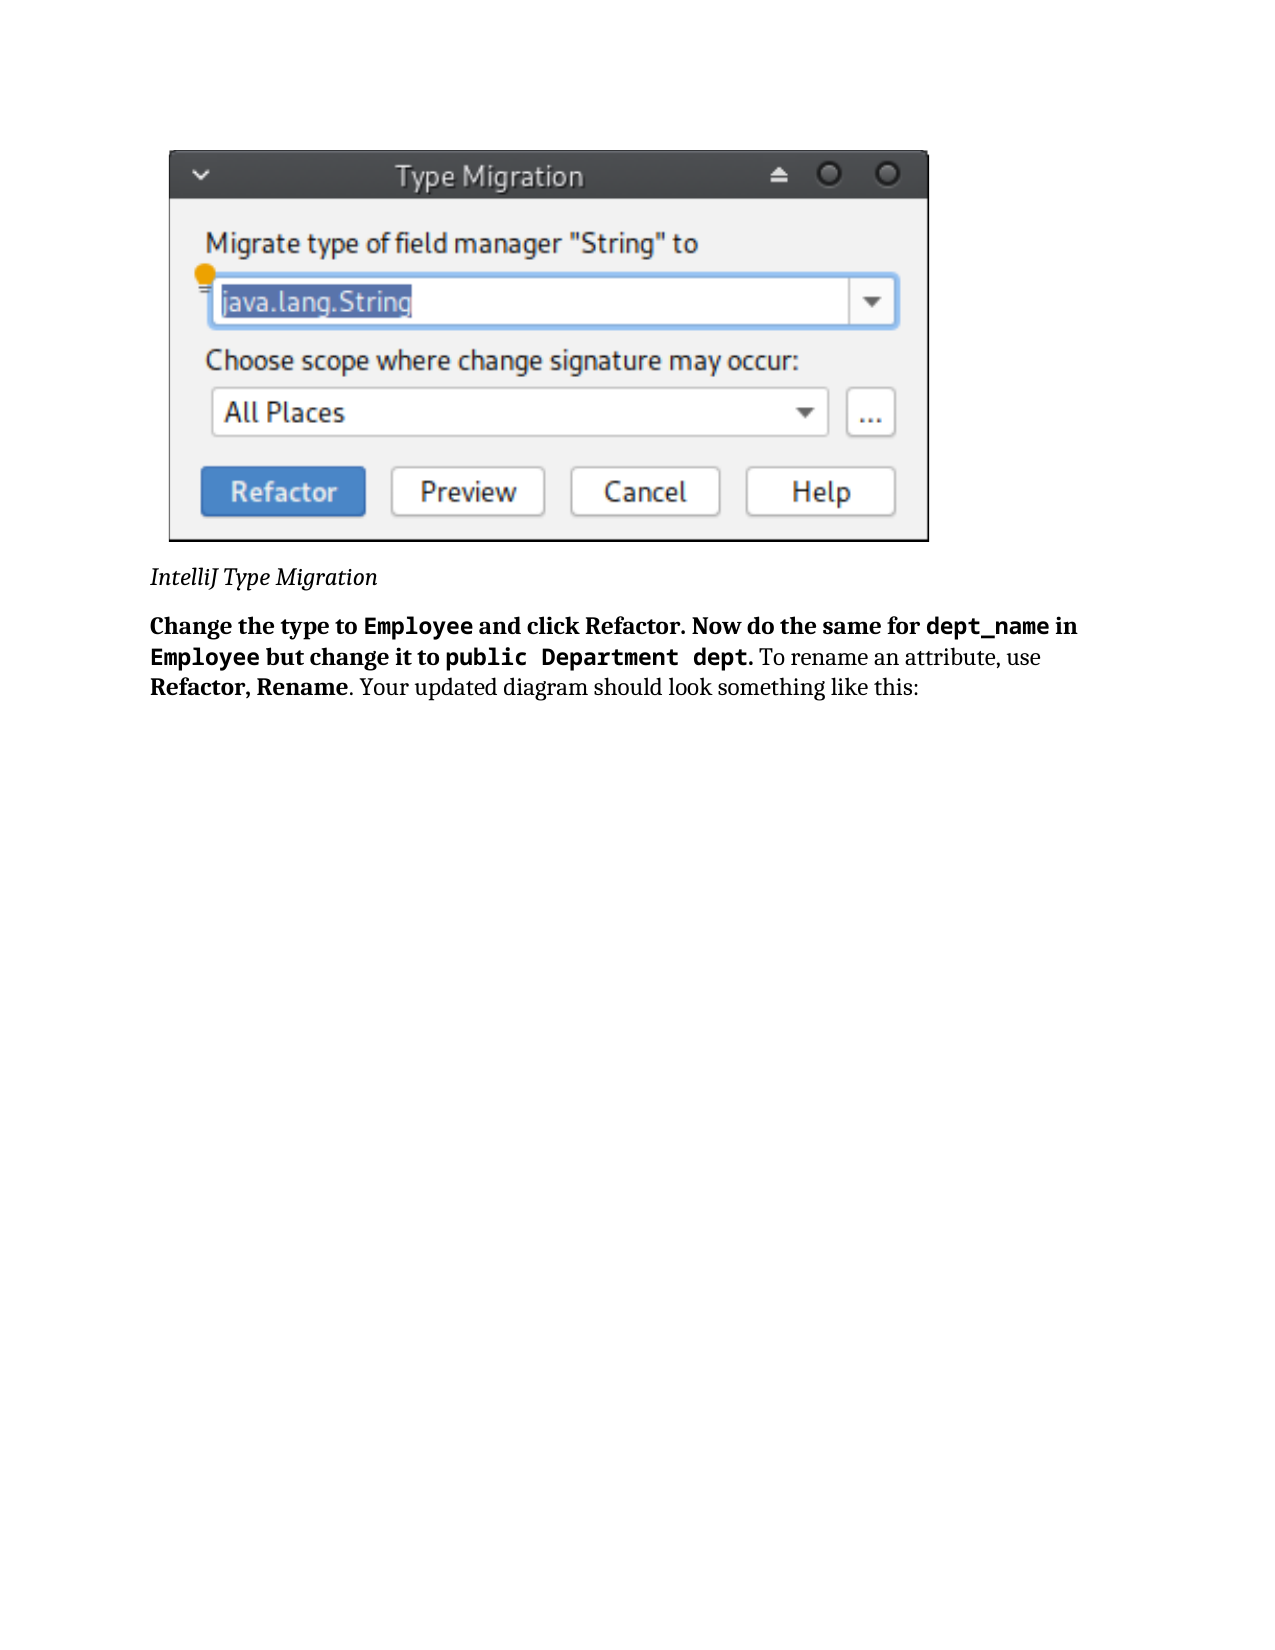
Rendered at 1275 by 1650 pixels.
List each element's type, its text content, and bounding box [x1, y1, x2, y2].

text Change the type to Employee and click Refactor. Now do the same for dept_name in Employee but change it to public Department dept. To rename an attribute, use Refactor, Rename. Your updated diagram should look something like this: [150, 610, 1125, 701]
text IntelliJ Type Migration [150, 562, 1125, 591]
picture [168, 150, 930, 542]
